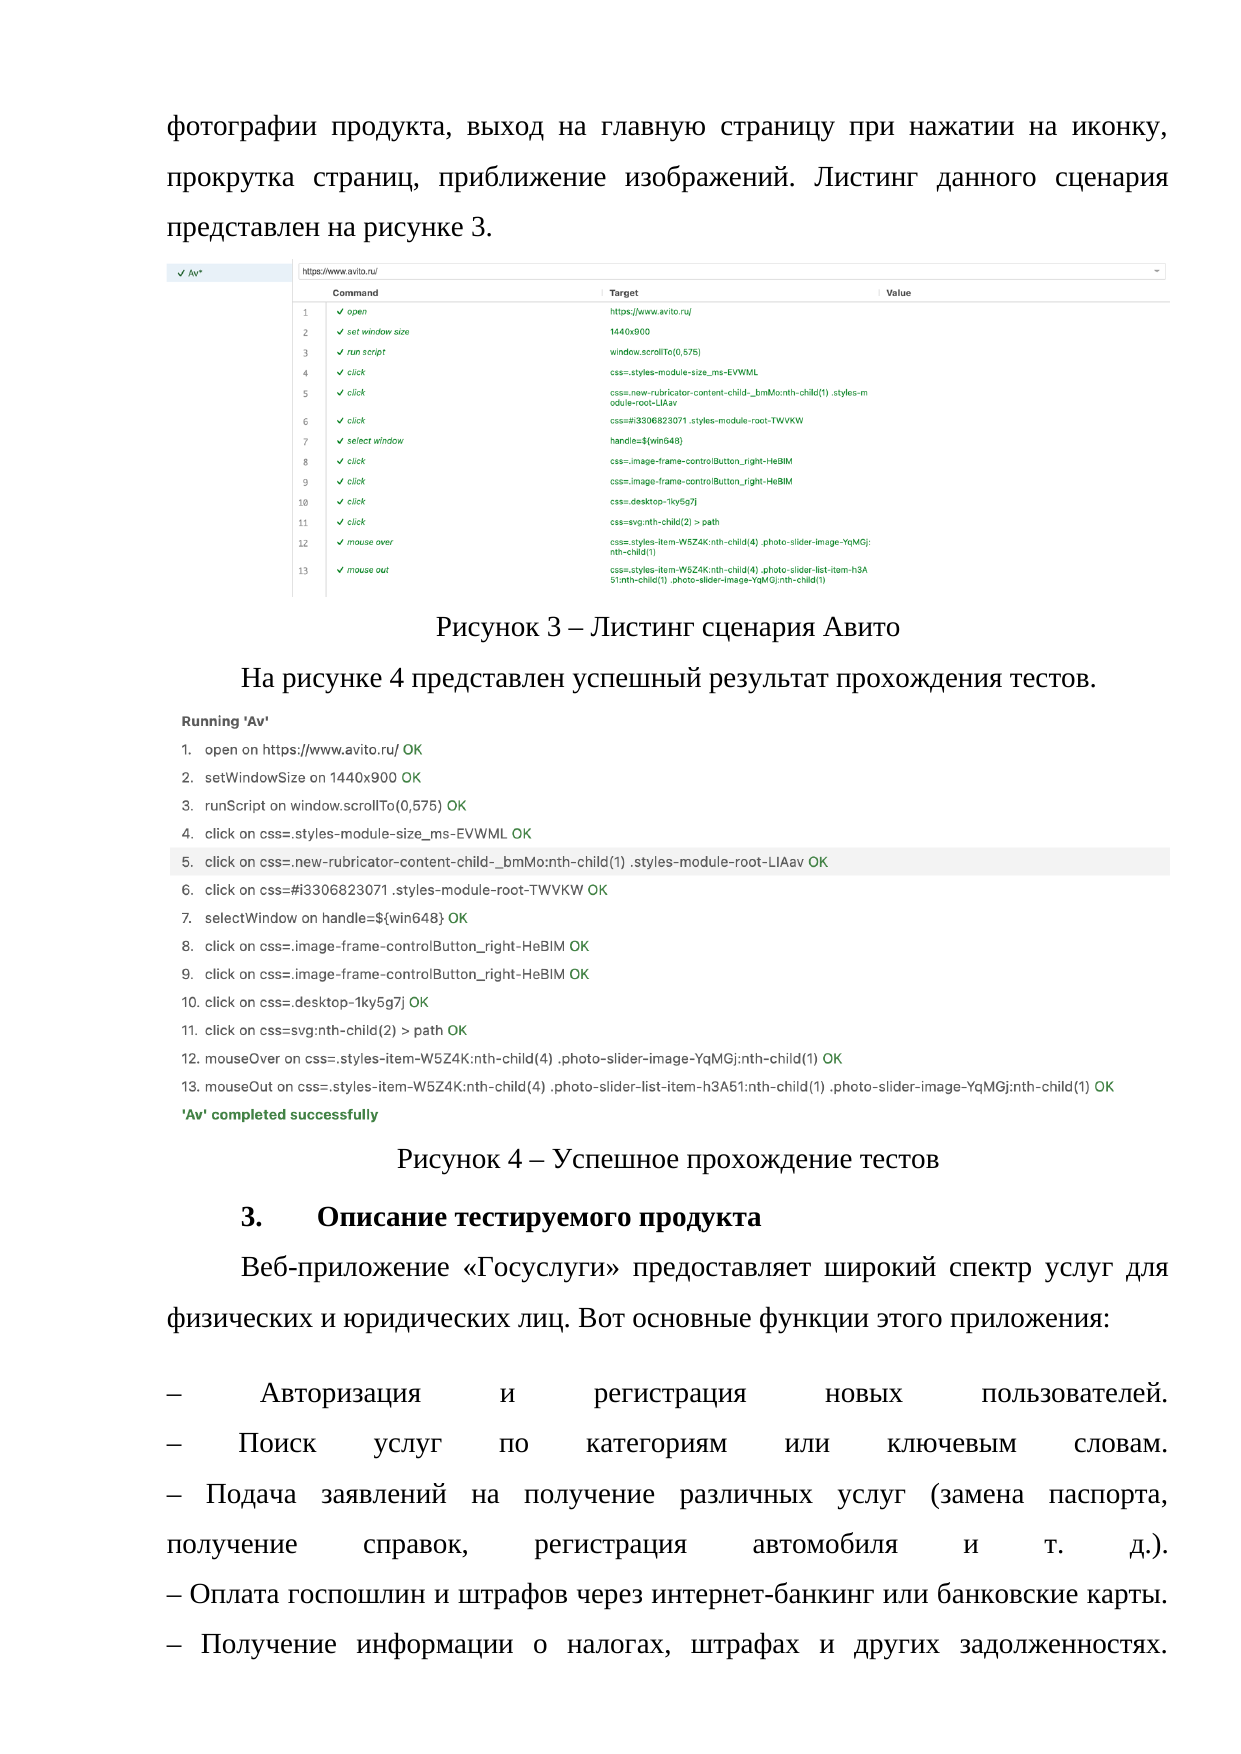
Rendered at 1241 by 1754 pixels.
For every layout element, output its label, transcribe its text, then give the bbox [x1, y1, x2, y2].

list Описание тестируемого продукта [167, 1199, 1169, 1233]
picture [166, 259, 1170, 597]
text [167, 108, 1169, 242]
text На рисунке 4 представлен успешный результат прохождения тестов. [167, 660, 1169, 693]
text Веб-приложение «Госуслуги» предоставляет широкий спектр услуг для физических и юридических лиц. Вот основные функции этого приложения: [167, 1249, 1169, 1333]
picture [166, 710, 1170, 1128]
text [167, 1375, 1169, 1660]
text Рисунок 4 – Успешное прохождение тестов [167, 1141, 1169, 1175]
text Рисунок 3 – Листинг сценария Авито [167, 609, 1169, 643]
